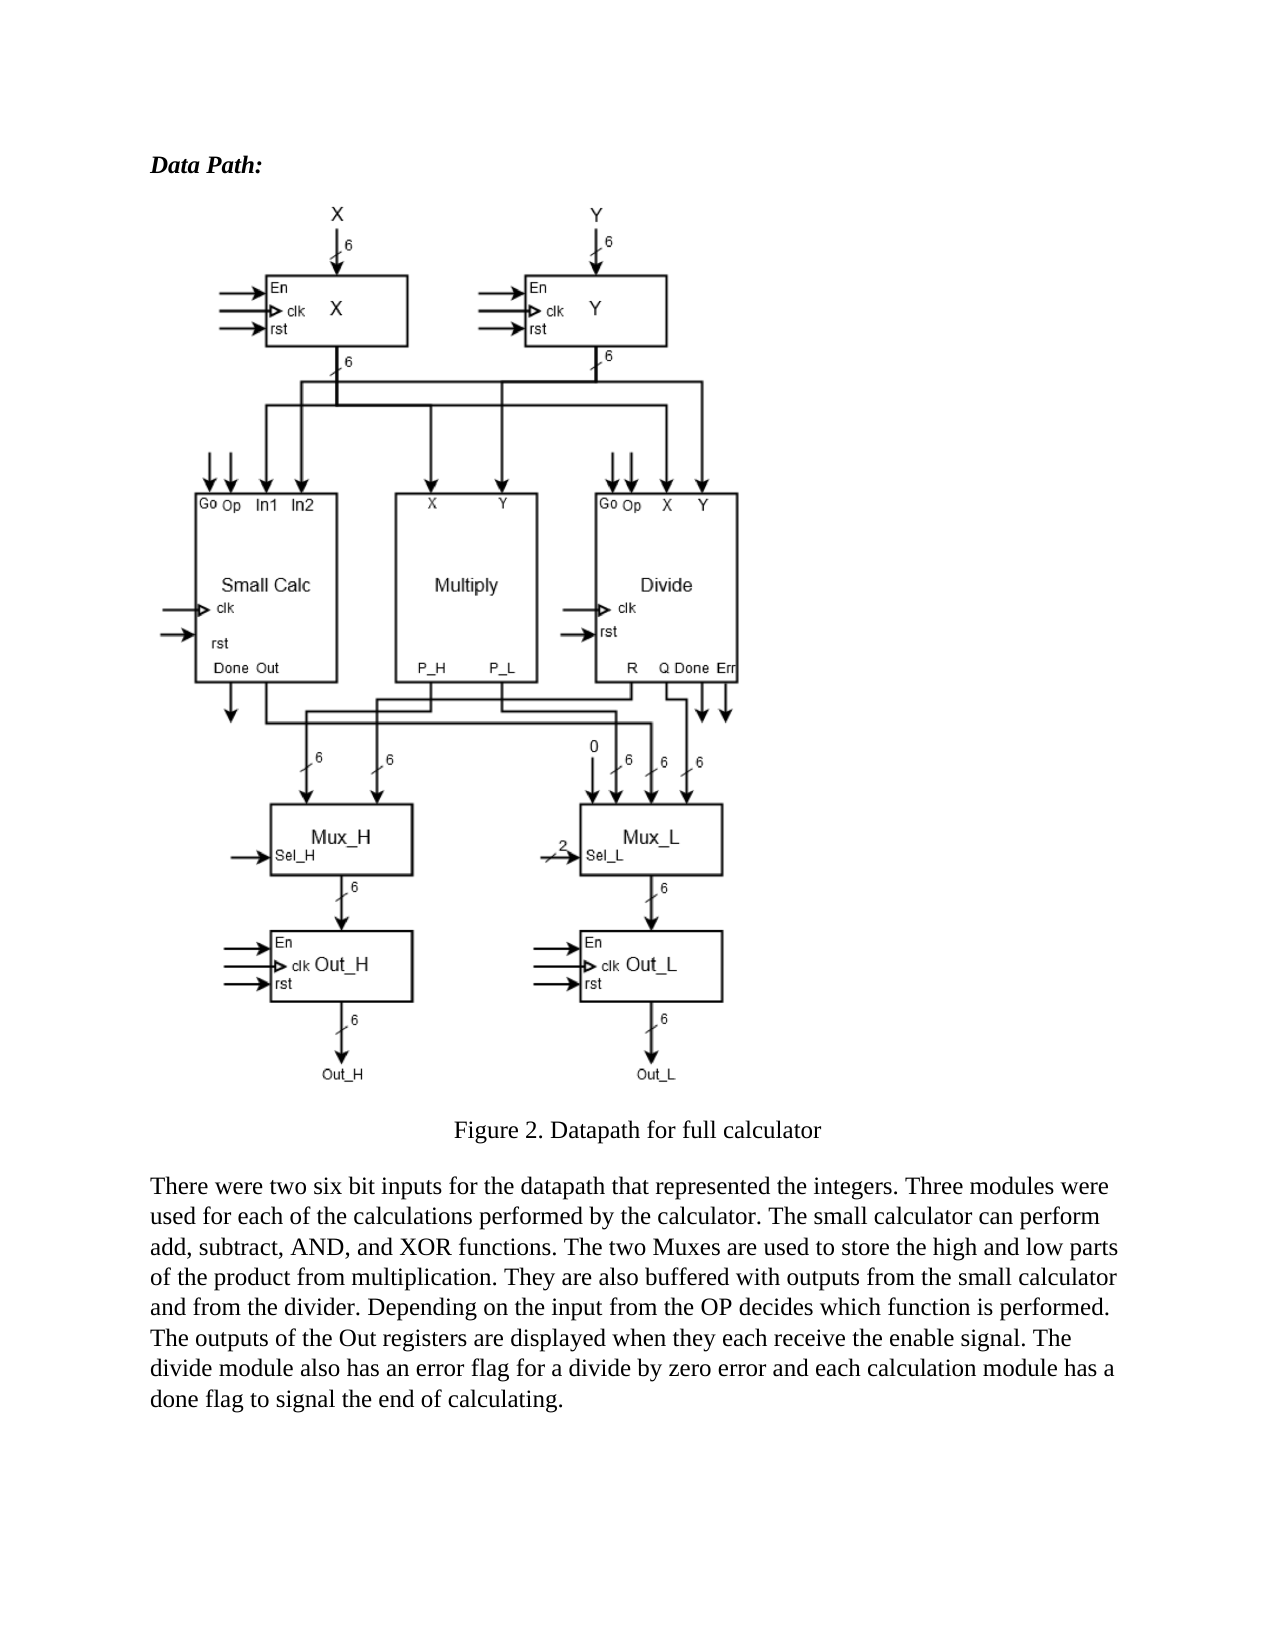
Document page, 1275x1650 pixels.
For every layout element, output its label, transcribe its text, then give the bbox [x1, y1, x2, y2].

picture [150, 203, 740, 1091]
text Data Path: [150, 150, 1125, 179]
text Figure 2. Datapath for full calculator [150, 1115, 1125, 1144]
text There were two six bit inputs for the datapath that represented the integers. Three modules were used for each of the calculations performed by the calculator. The small calculator can perform add, subtract, AND, and XOR functions. The two Muxes are used to store the high and low parts of the product from multiplication. They are also buffered with outputs from the small calculator and from the divider. Depending on the input from the OP decides which function is performed. The outputs of the Out registers are displayed when they each receive the enable signal. The divide module also has an error flag for a divide by zero error and each calculation module has a done flag to signal the end of calculating. [150, 1171, 1125, 1412]
